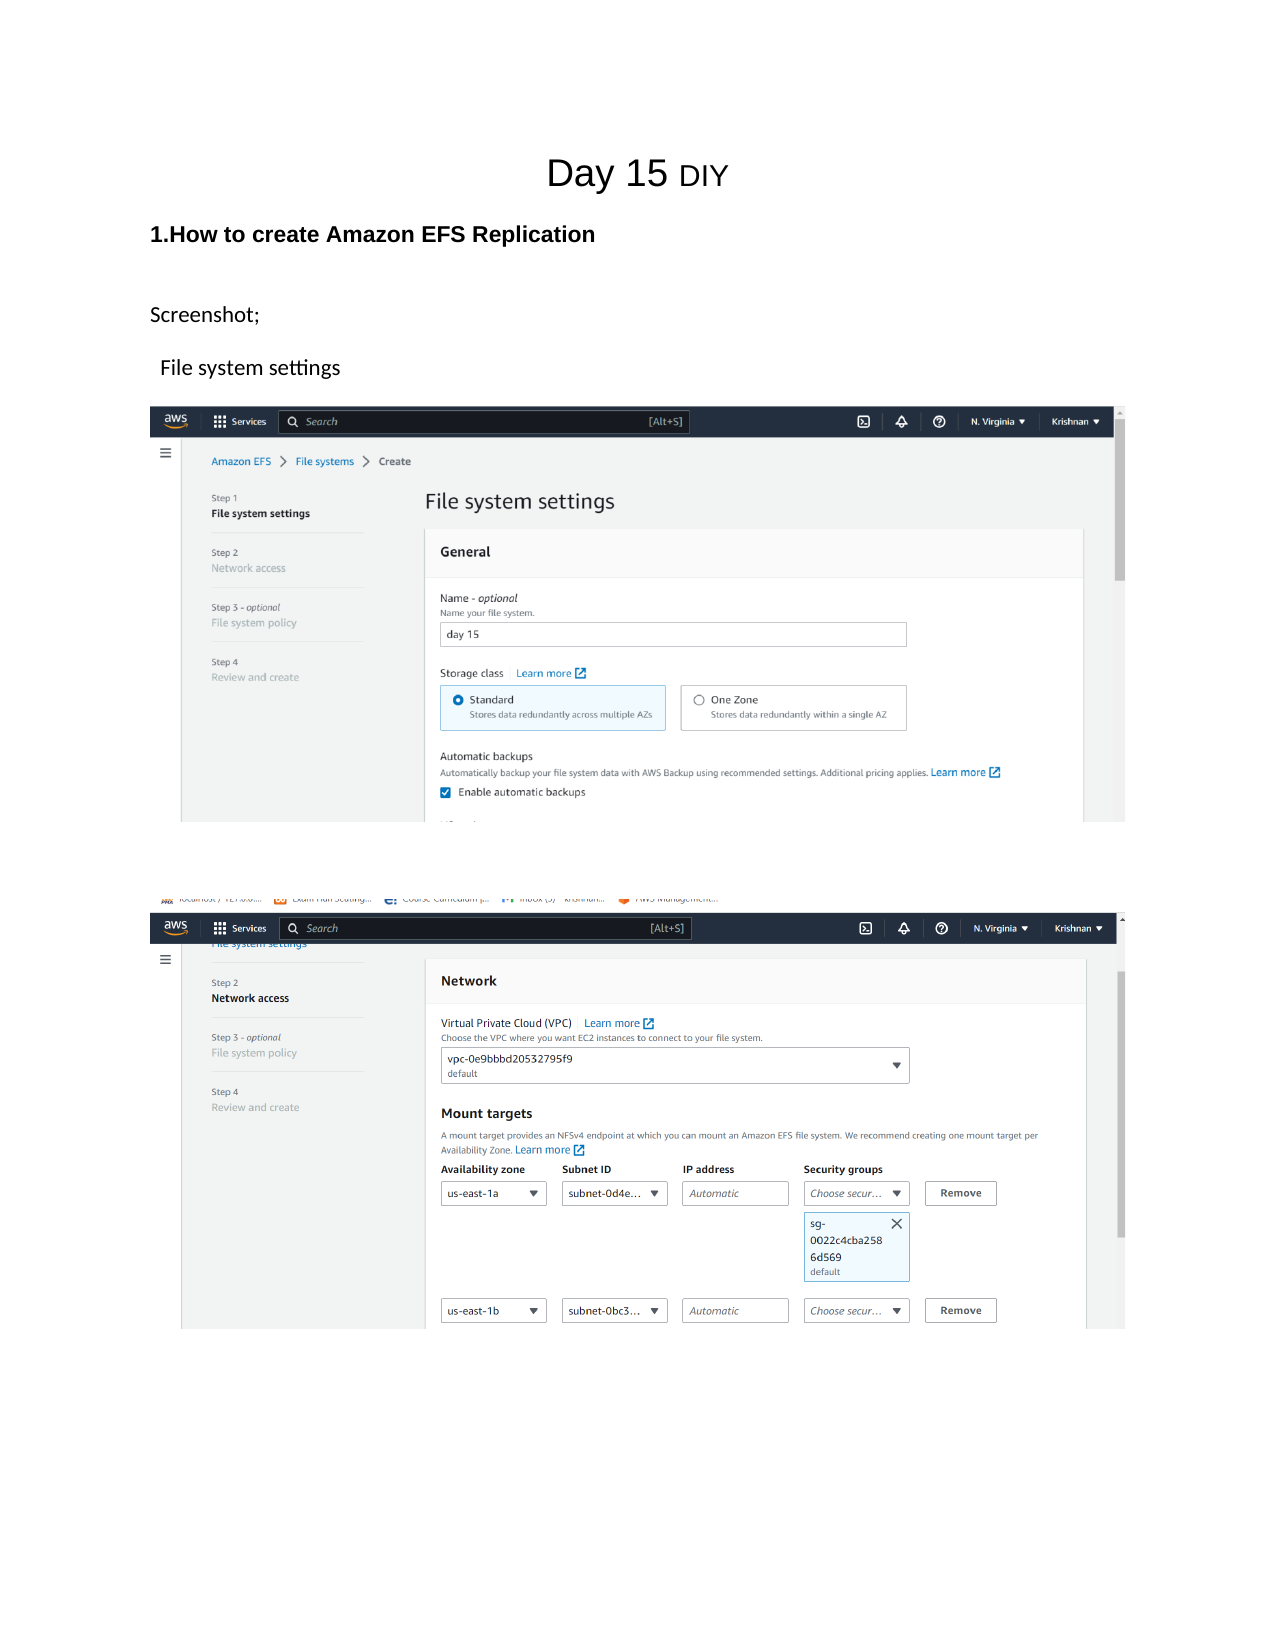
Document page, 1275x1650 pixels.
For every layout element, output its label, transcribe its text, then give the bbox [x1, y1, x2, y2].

text Screenshot; [150, 300, 1125, 328]
text File system settings [150, 353, 1125, 381]
text Day 15 DIY [150, 150, 1125, 194]
picture [150, 899, 1125, 1329]
picture [150, 406, 1125, 822]
text 1.How to create Amazon EFS Replication [150, 221, 1125, 247]
